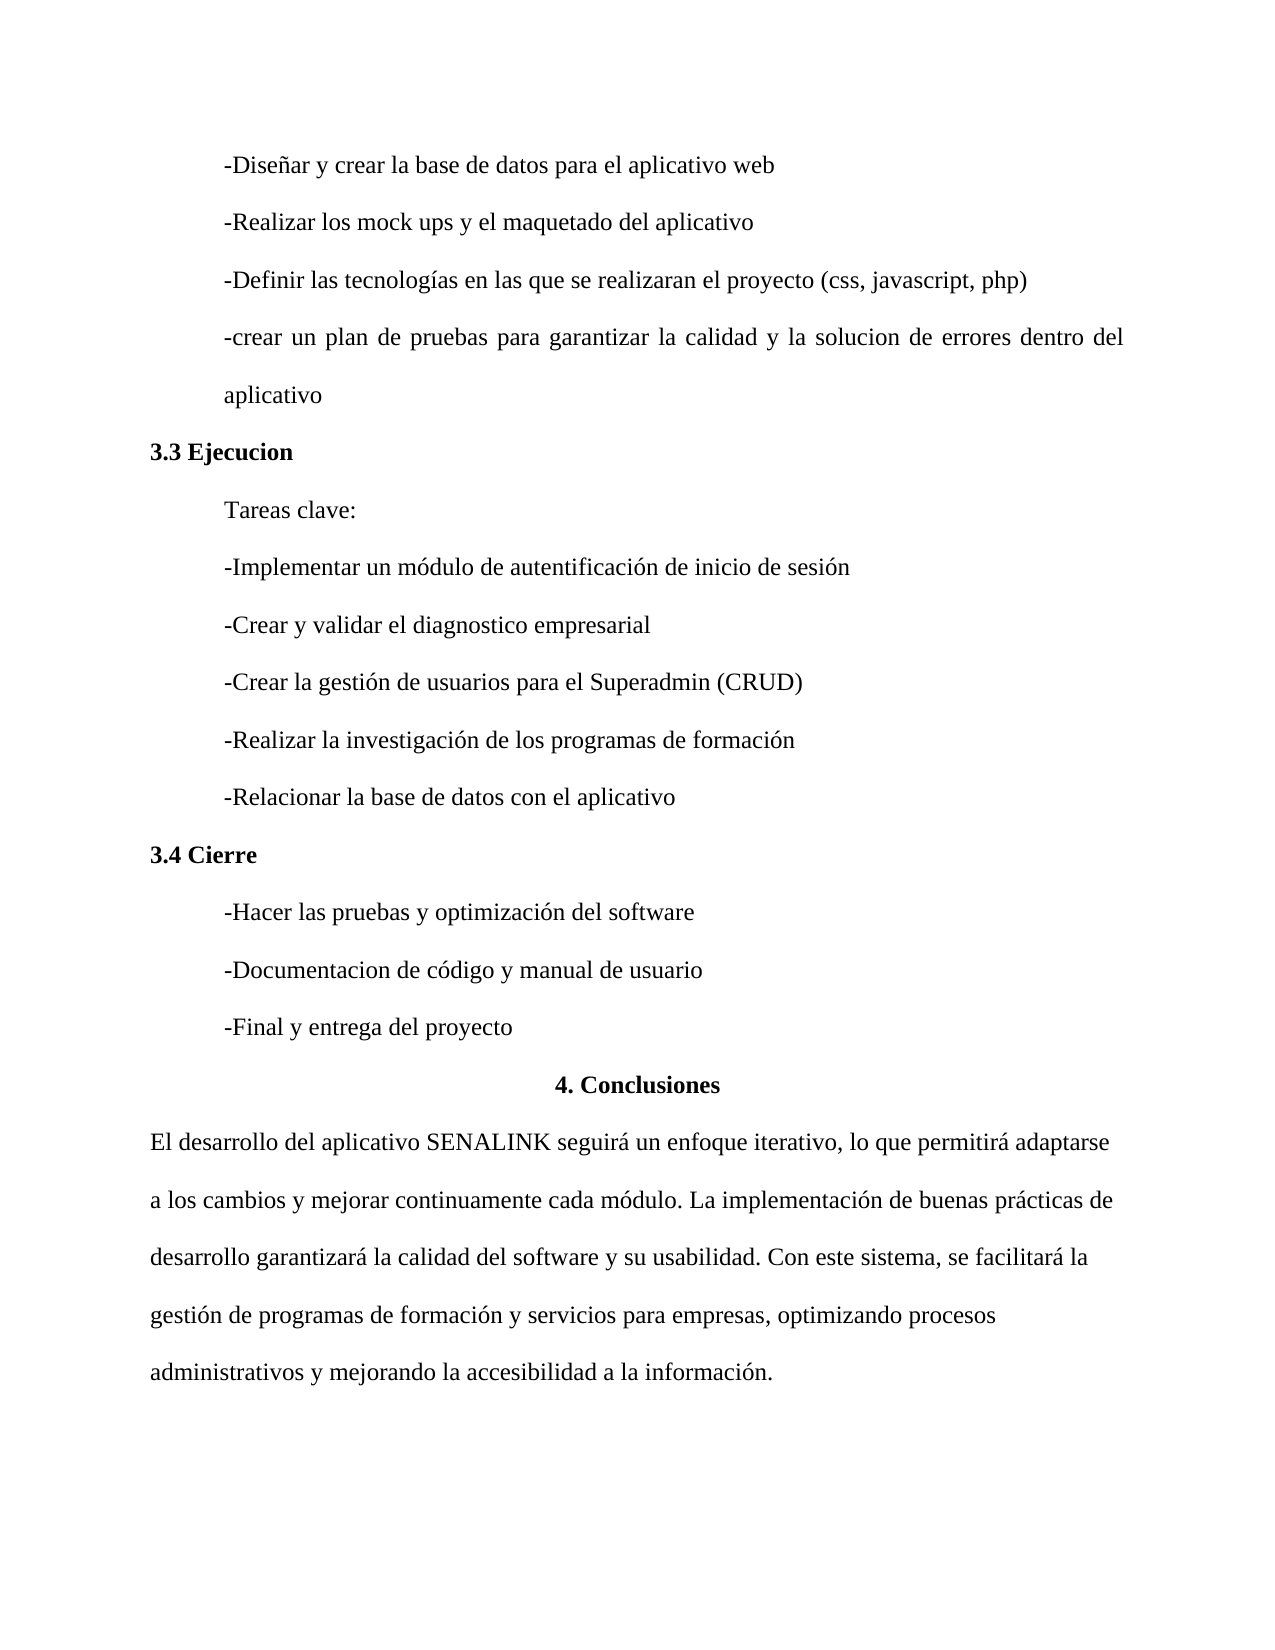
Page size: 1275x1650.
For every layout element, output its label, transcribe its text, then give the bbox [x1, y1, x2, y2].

text -Final y entrega del proyecto [150, 1012, 1125, 1041]
text -Crear y validar el diagnostico empresarial [150, 610, 1125, 639]
text -Definir las tecnologías en las que se realizaran el proyecto (css, javascript, php) [224, 265, 1125, 294]
text -Relacionar la base de datos con el aplicativo [150, 782, 1125, 811]
text Tareas clave: [150, 495, 1125, 524]
text -Diseñar y crear la base de datos para el aplicativo web [224, 150, 1125, 179]
subtitle 3.4 Cierre [150, 840, 1125, 869]
text -Realizar la investigación de los programas de formación [150, 725, 1125, 754]
text -Hacer las pruebas y optimización del software [150, 897, 1125, 926]
text El desarrollo del aplicativo SENALINK seguirá un enfoque iterativo, lo que permitirá adaptarse a los cambios y mejorar continuamente cada módulo. La implementación de buenas prácticas de desarrollo garantizará la calidad del software y su usabilidad. Con este sistema, se facilitará la gestión de programas de formación y servicios para empresas, optimizando procesos administrativos y mejorando la accesibilidad a la información. [150, 1127, 1125, 1386]
text -Crear la gestión de usuarios para el Superadmin (CRUD) [150, 667, 1125, 696]
text -Implementar un módulo de autentificación de inicio de sesión [150, 552, 1125, 581]
subtitle 3.3 Ejecucion [150, 437, 1125, 466]
text -crear un plan de pruebas para garantizar la calidad y la solucion de errores dentro del aplicativo [224, 322, 1125, 409]
subtitle 4. Conclusiones [150, 1070, 1125, 1099]
text -Documentacion de código y manual de usuario [150, 955, 1125, 984]
text -Realizar los mock ups y el maquetado del aplicativo [224, 207, 1125, 236]
